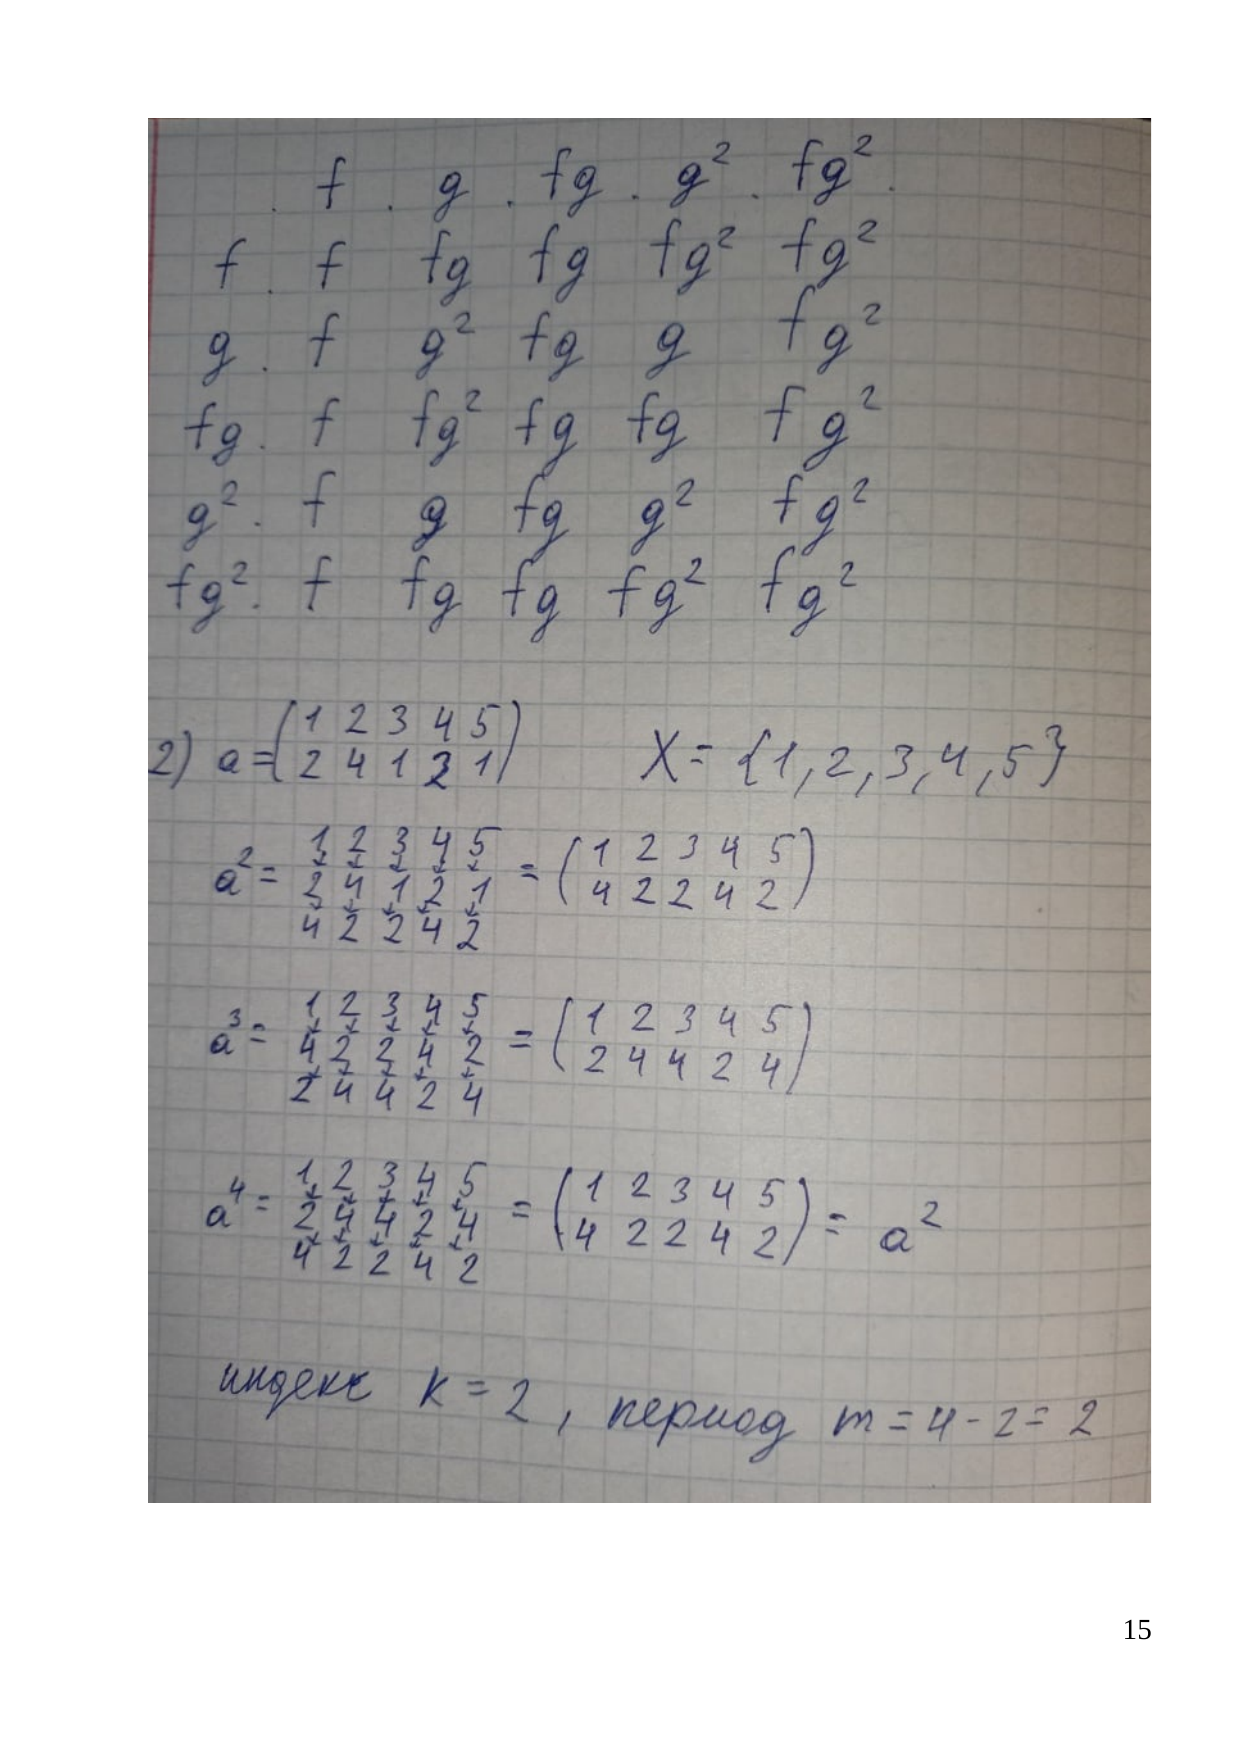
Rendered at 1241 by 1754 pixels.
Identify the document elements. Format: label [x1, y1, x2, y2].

picture [148, 118, 1152, 1503]
